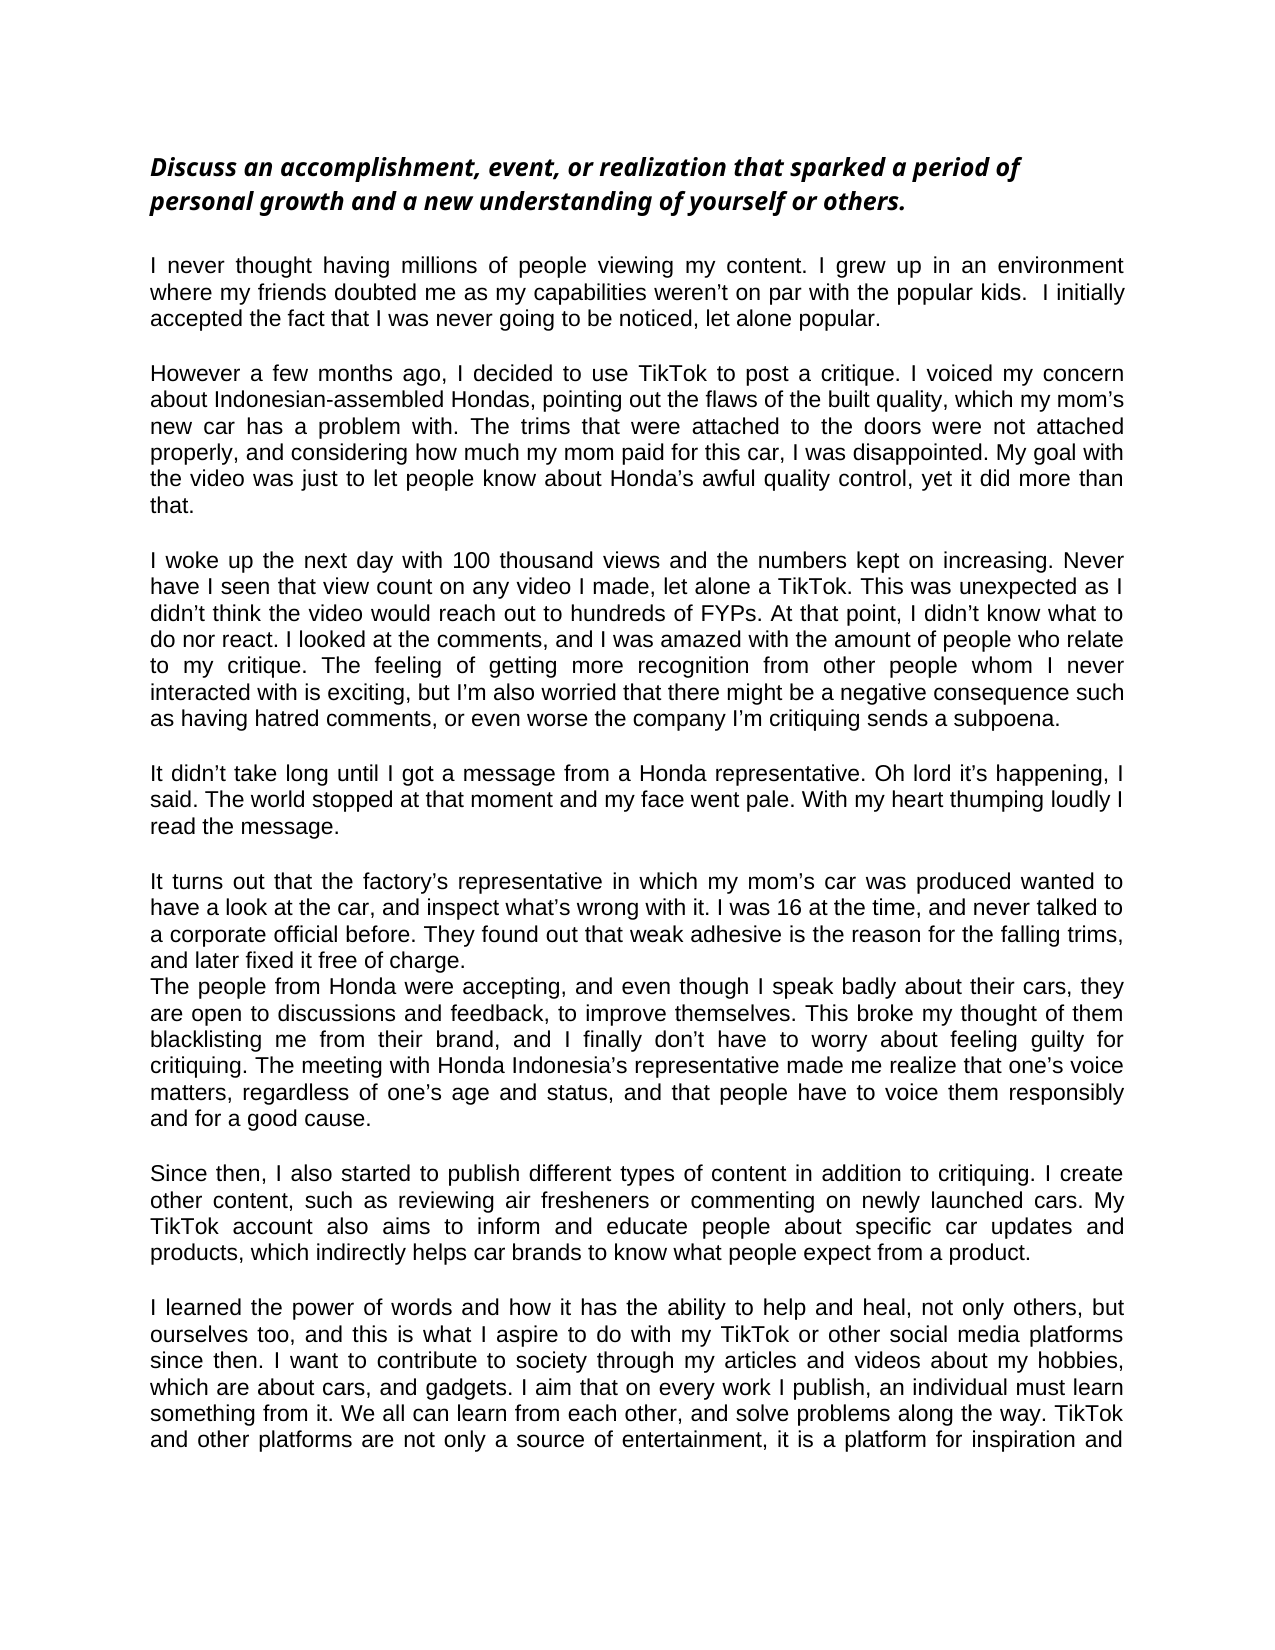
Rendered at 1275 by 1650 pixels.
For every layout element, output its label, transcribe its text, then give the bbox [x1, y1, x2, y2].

text Discuss an accomplishment, event, or realization that sparked a period of personal growth and a new understanding of yourself or others. [907, 150, 1125, 218]
text Since then, I also started to publish different types of content in addition to critiquing. I create other content, such as reviewing air fresheners or commenting on newly launched cars. My TikTok account also aims to inform and educate people about specific car updates and products, which indirectly helps car brands to know what people expect from a product. [150, 1160, 1125, 1266]
text I never thought having millions of people viewing my content. I grew up in an environment where my friends doubted me as my capabilities weren’t on par with the popular kids. I initially accepted the fact that I was never going to be noticed, let alone popular. [150, 252, 1125, 331]
text It didn’t take long until I got a message from a Honda representative. Oh lord it’s happening, I said. The world stopped at that moment and my face went pale. With my heart thumping loudly I read the message. [150, 760, 1125, 839]
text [150, 1294, 1125, 1452]
text The people from Honda were accepting, and even though I speak badly about their cars, they are open to discussions and feedback, to improve themselves. This broke my thought of them blacklisting me from their brand, and I finally don’t have to worry about feeling guilty for critiquing. The meeting with Honda Indonesia’s representative made me realize that one’s voice matters, regardless of one’s age and status, and that people have to voice them responsibly and for a good cause. [150, 973, 1125, 1131]
text It turns out that the factory’s representative in which my mom’s car was produced wanted to have a look at the car, and inspect what’s wrong with it. I was 16 at the time, and never talked to a corporate official before. They found out that weak adhesive is the reason for the falling trims, and later fixed it free of charge. [150, 868, 1125, 973]
text However a few months ago, I decided to use TikTok to post a critique. I voiced my concern about Indonesian-assembled Hondas, pointing out the flaws of the built quality, which my mom’s new car has a problem with. The trims that were attached to the doors were not attached properly, and considering how much my mom paid for this car, I was disappointed. My goal with the video was just to let people know about Honda’s awful quality control, yet it did more than that. [150, 360, 1125, 518]
text I woke up the next day with 100 thousand views and the numbers kept on increasing. Never have I seen that view count on any video I made, let alone a TikTok. This was unexpected as I didn’t think the video would reach out to hundreds of FYPs. At that point, I didn’t know what to do nor react. I looked at the comments, and I was amazed with the amount of people who relate to my critique. The feeling of getting more recognition from other people whom I never interacted with is exciting, but I’m also worried that there might be a negative consequence such as having hatred comments, or even worse the company I’m critiquing sends a subpoena. [150, 547, 1125, 731]
